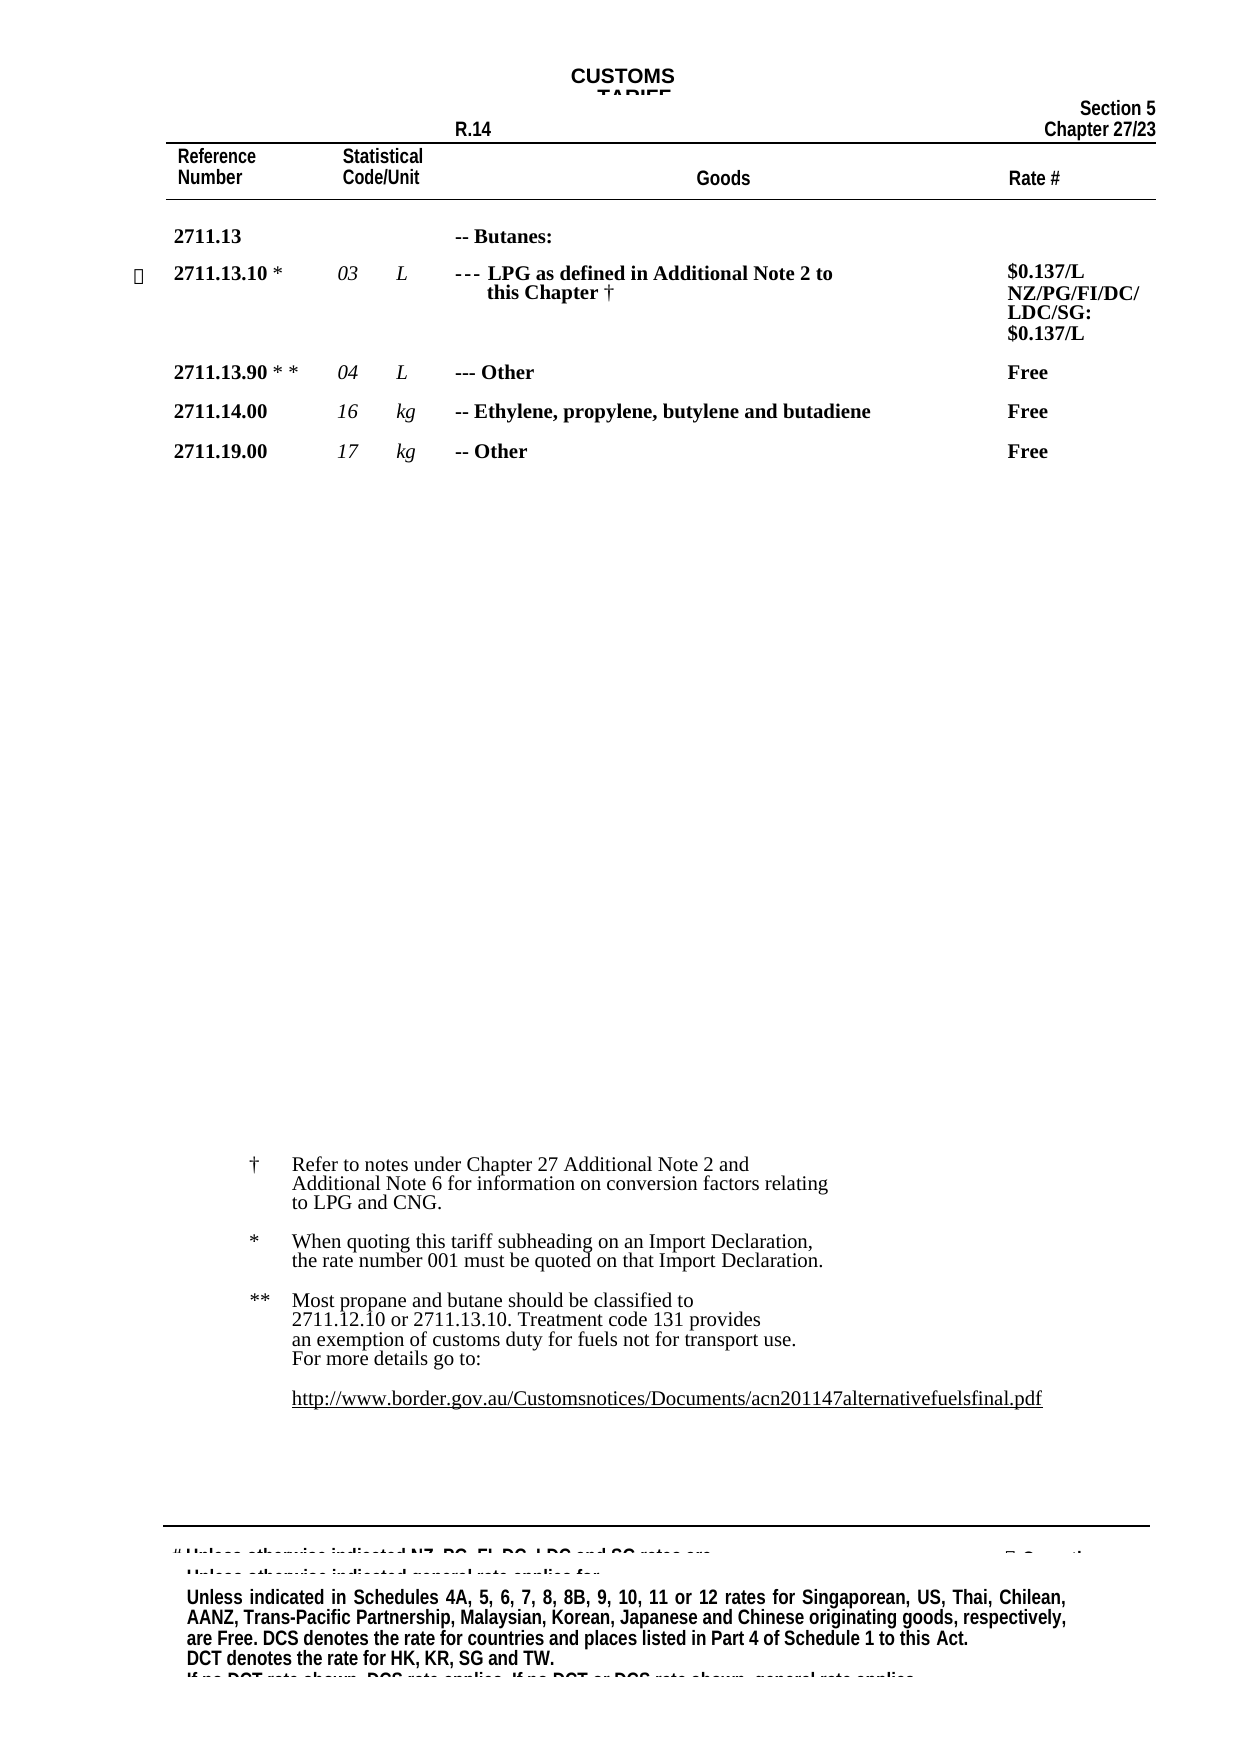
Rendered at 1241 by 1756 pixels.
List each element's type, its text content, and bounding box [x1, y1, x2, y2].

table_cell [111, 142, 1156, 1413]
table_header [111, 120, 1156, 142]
text Section 5 [0, 96, 1156, 120]
